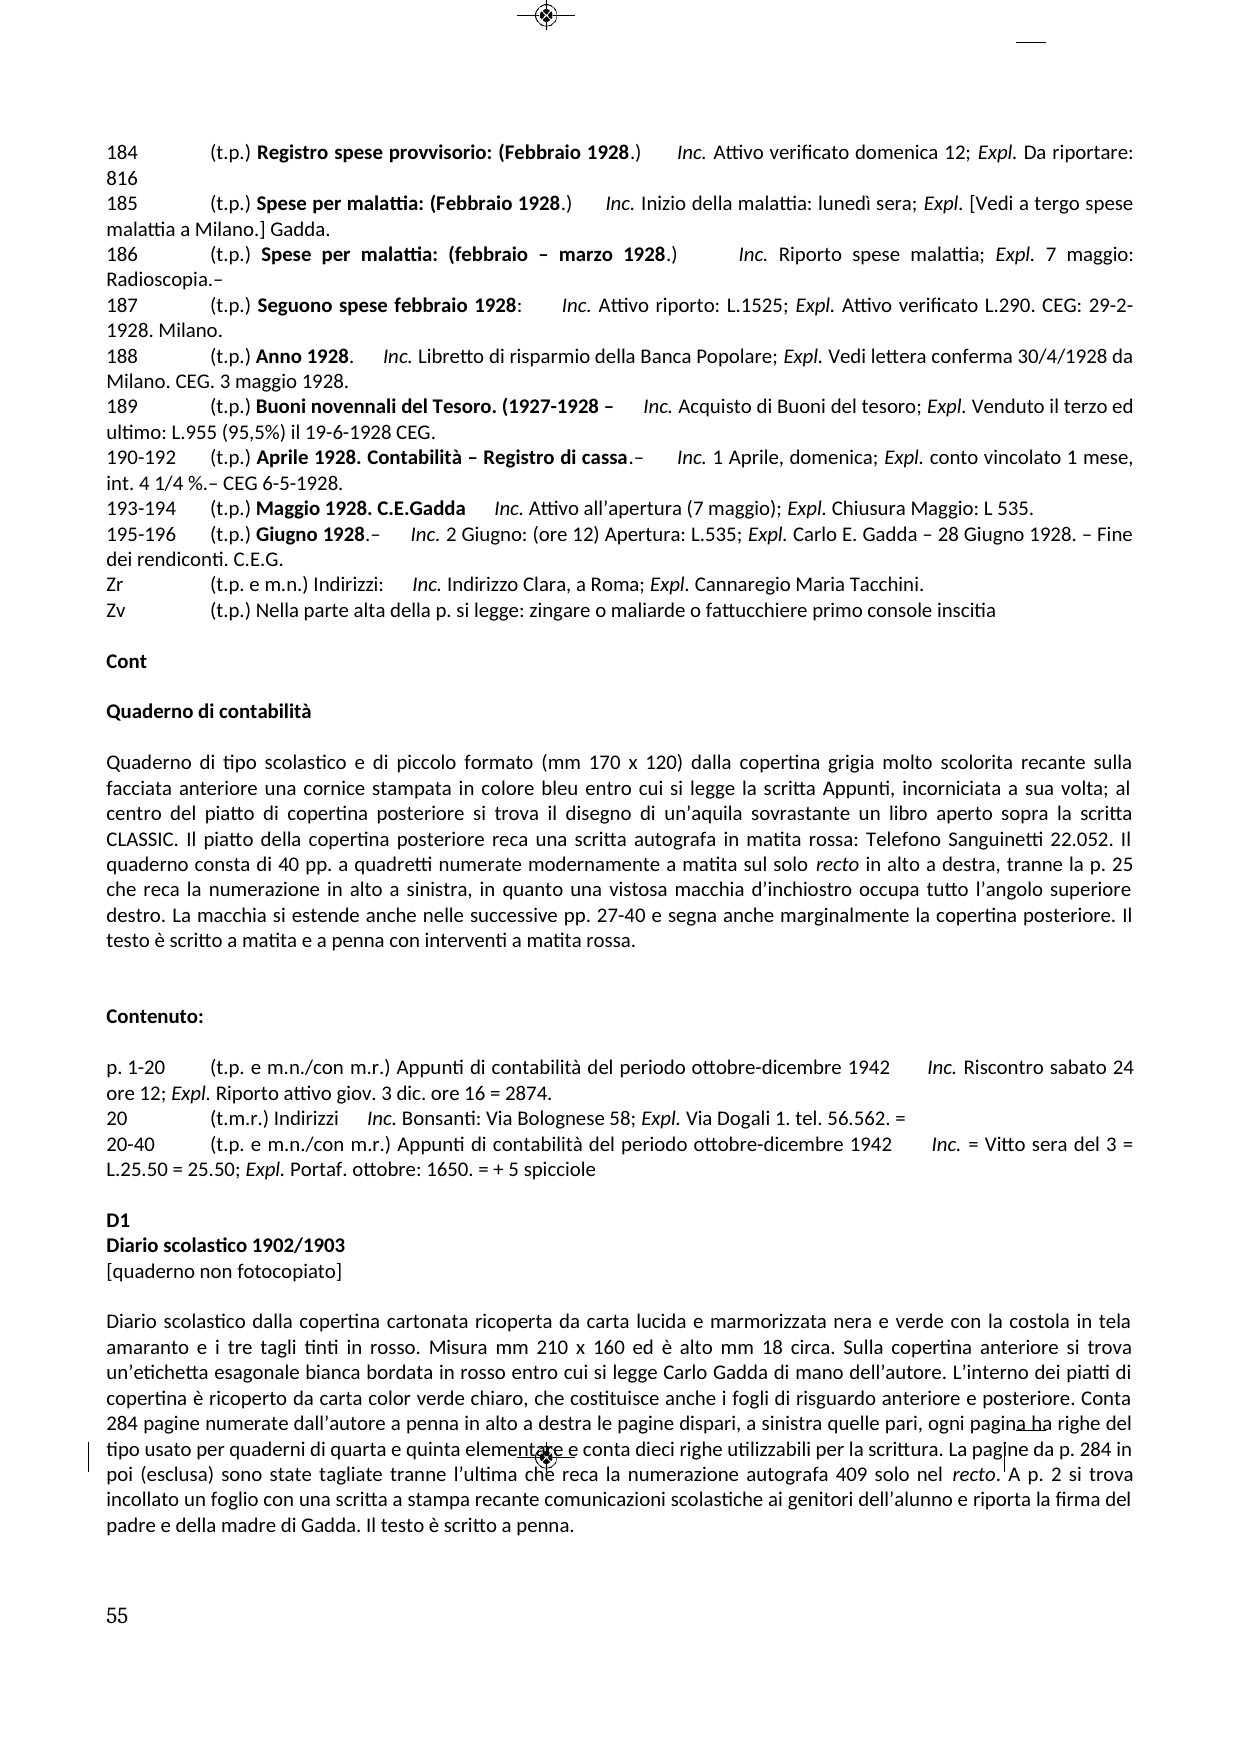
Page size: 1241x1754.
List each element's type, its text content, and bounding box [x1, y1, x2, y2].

text 190-192 (t.p.) Aprile 1928. Contabilità – Registro di cassa.– Inc. 1 Aprile, domenica; Expl. conto vincolato 1 mese, int. 4 1/4 %.– CEG 6-5-1928. [106, 444, 1134, 495]
picture [535, 0, 557, 30]
text Diario scolastico dalla copertina cartonata ricoperta da carta lucida e marmorizzata nera e verde con la costola in tela amaranto e i tre tagli tinti in rosso. Misura mm 210 x 160 ed è alto mm 18 circa. Sulla copertina anteriore si trova un’etichetta esagonale bianca bordata in rosso entro cui si legge Carlo Gadda di mano dell’autore. L’interno dei piatti di copertina è ricoperto da carta color verde chiaro, che costituisce anche i fogli di risguardo anteriore e posteriore. Conta 284 pagine numerate dall’autore a penna in alto a destra le pagine dispari, a sinistra quelle pari, ogni pagina ha righe del tipo usato per quaderni di quarta e quinta elementare e conta dieci righe utilizzabili per la scrittura. La pagine da p. 284 in poi (esclusa) sono state tagliate tranne l’ultima che reca la numerazione autografa 409 solo nel recto. A p. 2 si trova incollato un foglio con una scritta a stampa recante comunicazioni scolastiche ai genitori dell’alunno e riporta la firma del padre e della madre di Gadda. Il testo è scritto a penna. [106, 1309, 1134, 1537]
text Zr (t.p. e m.n.) Indirizzi: Inc. Indirizzo Clara, a Roma; Expl. Cannaregio Maria Tacchini. [106, 572, 1134, 597]
text Diario scolastico 1902/1903 [106, 1232, 1134, 1258]
text p. 1-20 (t.p. e m.n./con m.r.) Appunti di contabilità del periodo ottobre-dicembre 1942 Inc. Riscontro sabato 24 ore 12; Expl. Riporto attivo giov. 3 dic. ore 16 = 2874. [106, 1054, 1134, 1105]
text Quaderno di contabilità [106, 699, 1134, 724]
text Zv (t.p.) Nella parte alta della p. si legge: zingare o maliarde o fattucchiere primo console inscitia [106, 597, 1134, 622]
text 188 (t.p.) Anno 1928. Inc. Libretto di risparmio della Banca Popolare; Expl. Vedi lettera conferma 30/4/1928 da Milano. CEG. 3 maggio 1928. [106, 343, 1134, 394]
text Quaderno di tipo scolastico e di piccolo formato (mm 170 x 120) dalla copertina grigia molto scolorita recante sulla facciata anteriore una cornice stampata in colore bleu entro cui si legge la scritta Appunti, incorniciata a sua volta; al centro del piatto di copertina posteriore si trova il disegno di un’aquila sovrastante un libro aperto sopra la scritta CLASSIC. Il piatto della copertina posteriore reca una scritta autografa in matita rossa: Telefono Sanguinetti 22.052. Il quaderno consta di 40 pp. a quadretti numerate modernamente a matita sul solo recto in alto a destra, tranne la p. 25 che reca la numerazione in alto a sinistra, in quanto una vistosa macchia d’inchiostro occupa tutto l’angolo superiore destro. La macchia si estende anche nelle successive pp. 27-40 e segna anche marginalmente la copertina posteriore. Il testo è scritto a matita e a penna con interventi a matita rossa. [106, 749, 1134, 953]
text Contenuto: [106, 1004, 1134, 1029]
text Cont [106, 648, 1134, 673]
text 20 (t.m.r.) Indirizzi Inc. Bonsanti: Via Bolognese 58; Expl. Via Dogali 1. tel. 56.562. = [106, 1105, 1134, 1131]
text 184 (t.p.) Registro spese provvisorio: (Febbraio 1928.) Inc. Attivo verificato domenica 12; Expl. Da riportare: 816 [106, 139, 1134, 190]
text 189 (t.p.) Buoni novennali del Tesoro. (1927-1928 – Inc. Acquisto di Buoni del tesoro; Expl. Venduto il terzo ed ultimo: L.955 (95,5%) il 19-6-1928 CEG. [106, 394, 1134, 444]
text [quaderno non fotocopiato] [106, 1258, 1134, 1283]
text 185 (t.p.) Spese per malattia: (Febbraio 1928.) Inc. Inizio della malattia: lunedì sera; Expl. [Vedi a tergo spese malattia a Milano.] Gadda. [106, 190, 1134, 241]
text 193-194 (t.p.) Maggio 1928. C.E.Gadda Inc. Attivo all’apertura (7 maggio); Expl. Chiusura Maggio: L 535. [106, 495, 1134, 521]
text 20-40 (t.p. e m.n./con m.r.) Appunti di contabilità del periodo ottobre-dicembre 1942 Inc. = Vitto sera del 3 = L.25.50 = 25.50; Expl. Portaf. ottobre: 1650. = + 5 spicciole [106, 1131, 1134, 1182]
text 195-196 (t.p.) Giugno 1928.– Inc. 2 Giugno: (ore 12) Apertura: L.535; Expl. Carlo E. Gadda – 28 Giugno 1928. – Fine dei rendiconti. C.E.G. [106, 521, 1134, 572]
text D1 [106, 1207, 1134, 1232]
text 187 (t.p.) Seguono spese febbraio 1928: Inc. Attivo riporto: L.1525; Expl. Attivo verificato L.290. CEG: 29-2-1928. Milano. [106, 292, 1134, 343]
text 186 (t.p.) Spese per malattia: (febbraio – marzo 1928.) Inc. Riporto spese malattia; Expl. 7 maggio: Radioscopia.– [106, 241, 1134, 292]
